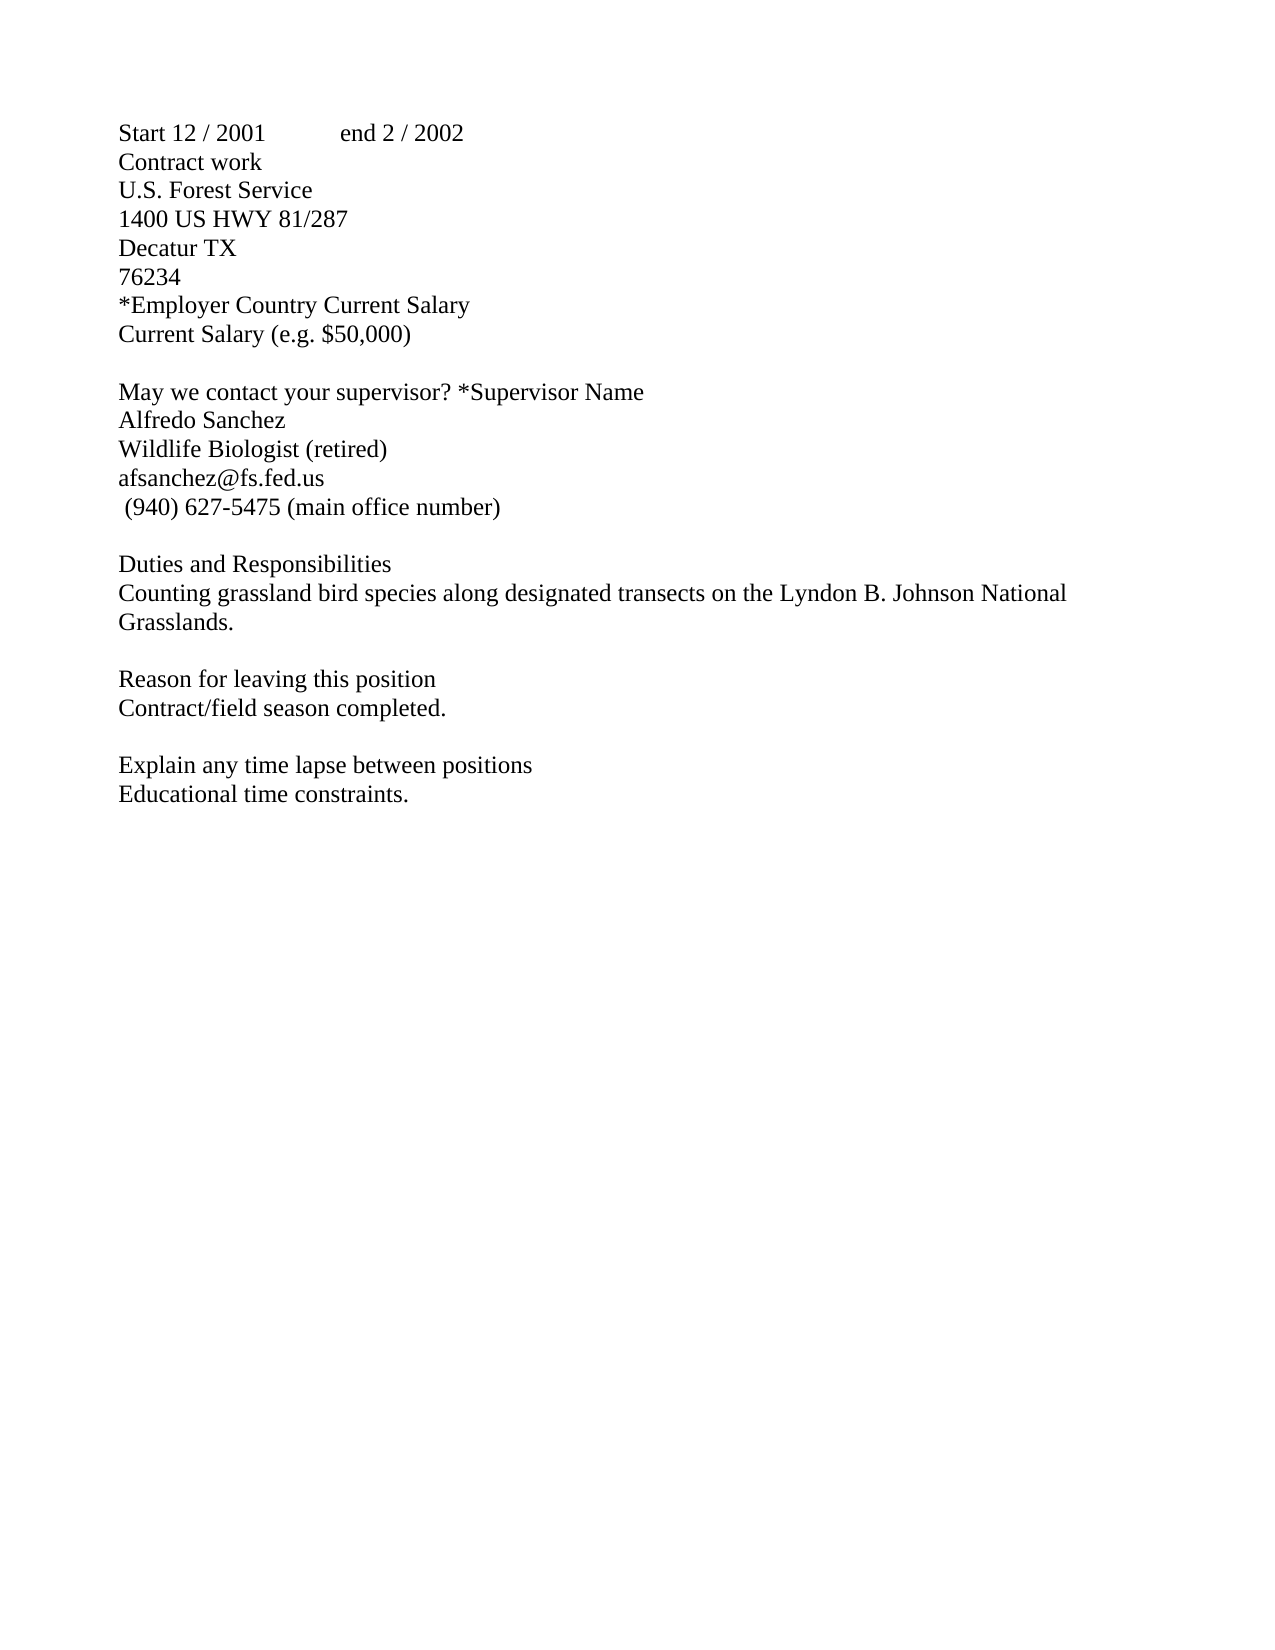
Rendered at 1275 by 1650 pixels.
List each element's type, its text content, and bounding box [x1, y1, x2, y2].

text Current Salary (e.g. $50,000) [118, 319, 1157, 348]
text Contract work [118, 147, 1157, 176]
text U.S. Forest Service [118, 176, 1157, 204]
text afsanchez@fs.fed.us [118, 463, 1157, 492]
text Duties and Responsibilities [118, 549, 1157, 578]
text Explain any time lapse between positions [118, 751, 1157, 779]
text Alfredo Sanchez [118, 406, 1157, 434]
text Start 12 / 2001 end 2 / 2002 [118, 118, 1157, 147]
text Educational time constraints. [118, 779, 1157, 808]
text 1400 US HWY 81/287 [118, 204, 1157, 233]
text May we contact your supervisor? *Supervisor Name [118, 377, 1157, 406]
text Decatur TX [118, 233, 1157, 262]
text *Employer Country Current Salary [118, 291, 1157, 319]
text Contract/field season completed. [118, 693, 1157, 722]
text Reason for leaving this position [118, 664, 1157, 693]
text 76234 [118, 262, 1157, 291]
text (940) 627-5475 (main office number) [118, 492, 1157, 521]
text Wildlife Biologist (retired) [118, 434, 1157, 463]
text Counting grassland bird species along designated transects on the Lyndon B. Johnson National Grasslands. [118, 578, 1157, 636]
